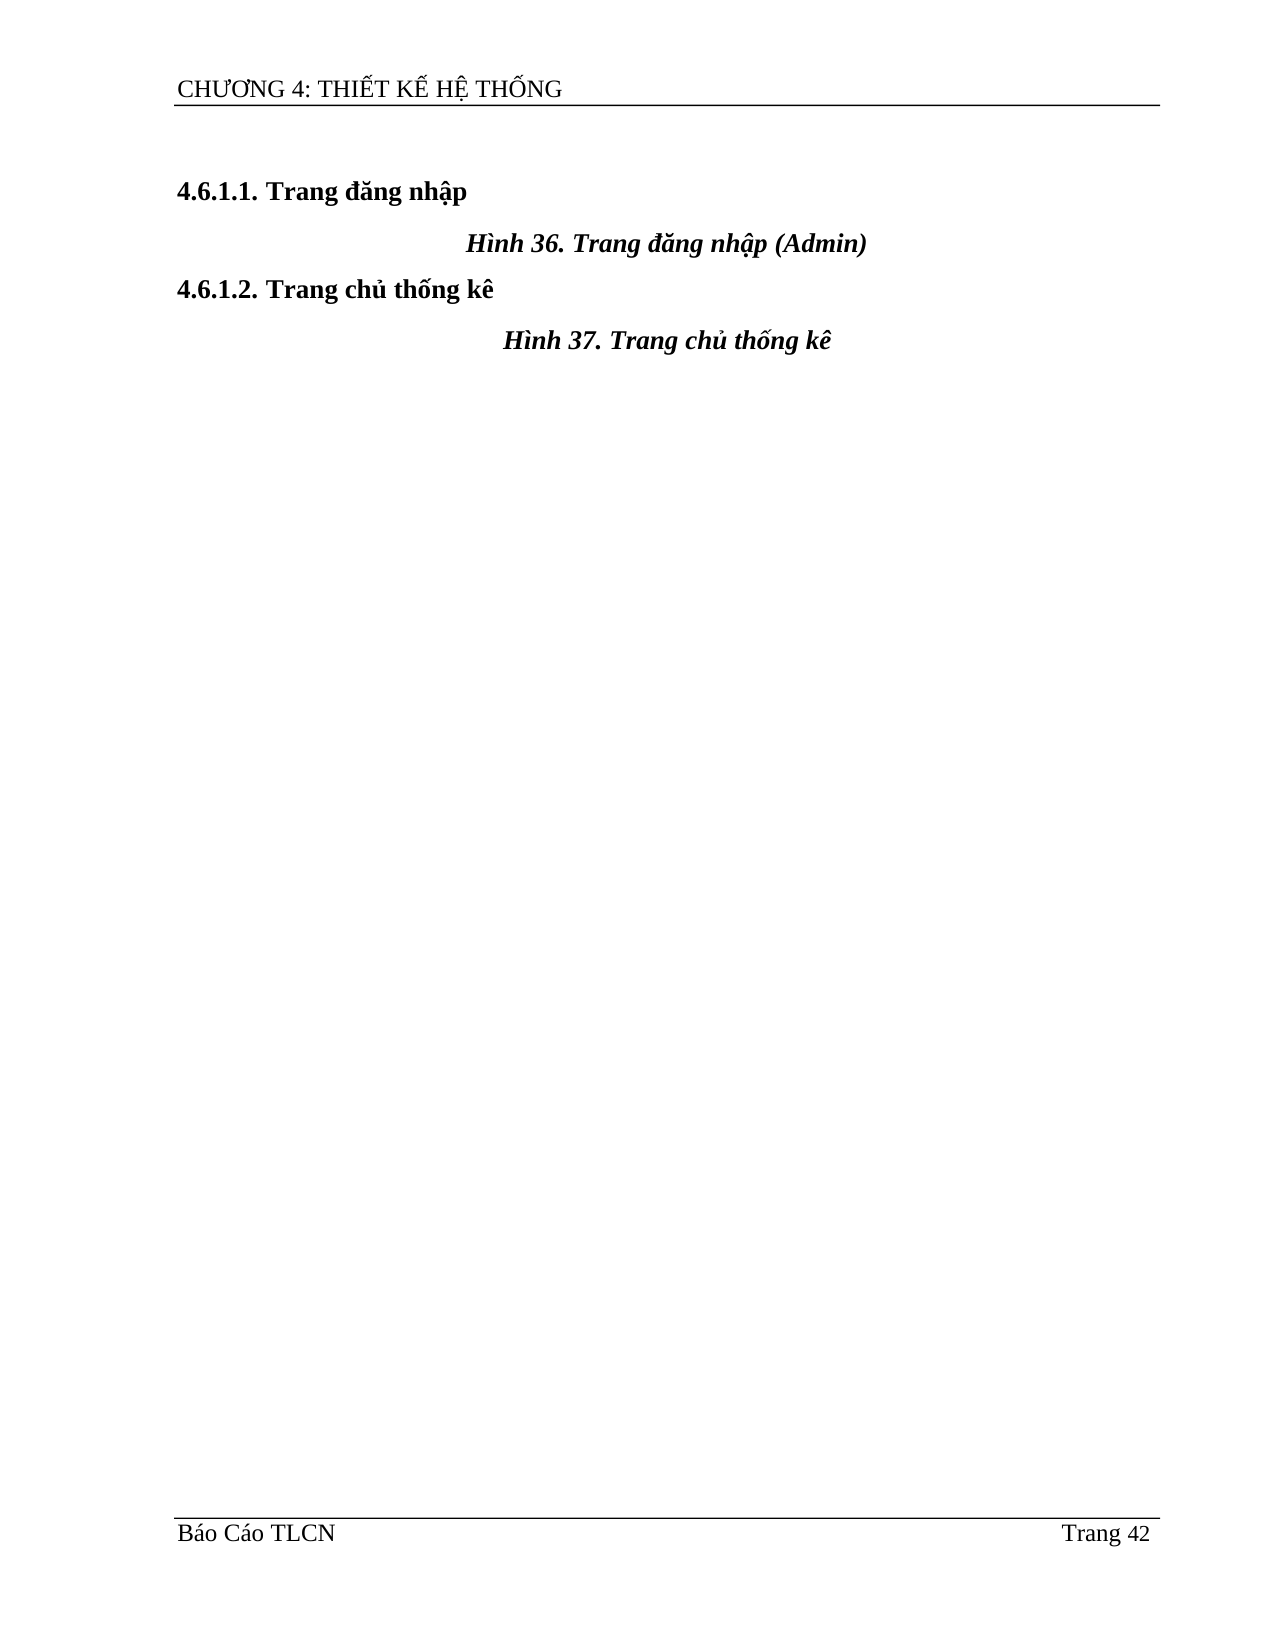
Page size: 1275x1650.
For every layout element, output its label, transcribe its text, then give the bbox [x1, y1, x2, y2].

text Hình 36. Trang đăng nhập (Admin) [466, 227, 1187, 258]
list Trang chủ thống kê [177, 274, 1187, 305]
list Trang đăng nhập [177, 175, 1187, 206]
text Hình 37. Trang chủ thống kê [261, 324, 1072, 355]
